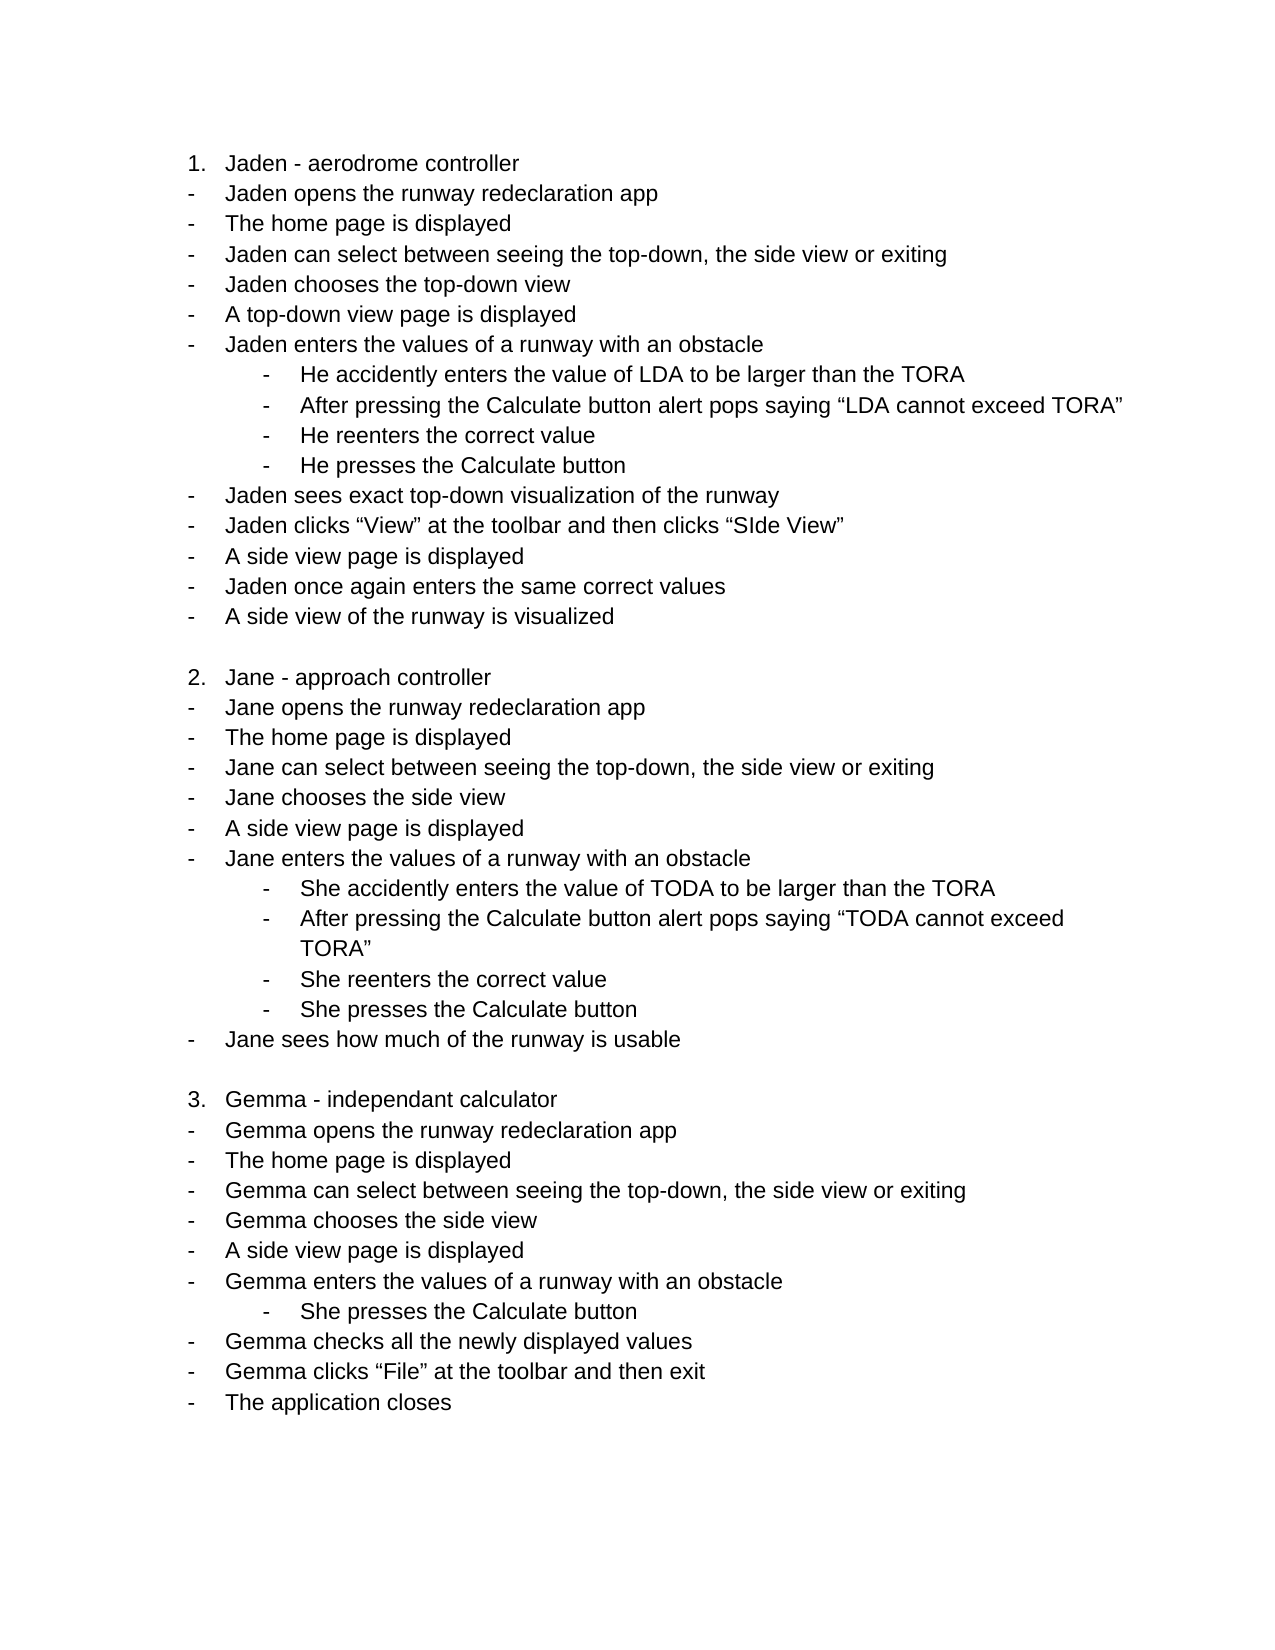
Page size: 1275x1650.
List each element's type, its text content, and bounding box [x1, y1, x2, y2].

list Jaden can select between seeing the top-down, the side view or exiting [187, 241, 1125, 267]
list He accidently enters the value of LDA to be larger than the TORA [262, 361, 1125, 388]
list The home page is displayed [187, 724, 1125, 750]
list After pressing the Calculate button alert pops saying “LDA cannot exceed TORA” [262, 392, 1125, 418]
list Jaden - aerodrome controller [187, 150, 1125, 176]
list A side view page is displayed [187, 1237, 1125, 1264]
list The home page is displayed [187, 210, 1125, 237]
list Jaden chooses the top-down view [187, 271, 1125, 297]
list She presses the Calculate button [262, 1298, 1125, 1324]
list Jane - approach controller [187, 663, 1125, 690]
list Gemma chooses the side view [187, 1207, 1125, 1234]
list Gemma can select between seeing the top-down, the side view or exiting [187, 1177, 1125, 1203]
list Gemma checks all the newly displayed values [187, 1328, 1125, 1354]
list Jaden sees exact top-down visualization of the runway [187, 482, 1125, 509]
list Jaden clicks “View” at the toolbar and then clicks “SIde View” [187, 512, 1125, 539]
list She presses the Calculate button [262, 996, 1125, 1022]
list A side view page is displayed [187, 814, 1125, 841]
list Jane can select between seeing the top-down, the side view or exiting [187, 754, 1125, 781]
list He presses the Calculate button [262, 452, 1125, 478]
list A top-down view page is displayed [187, 301, 1125, 327]
list Jane sees how much of the runway is usable [187, 1026, 1125, 1052]
list After pressing the Calculate button alert pops saying “TODA cannot exceed TORA” [262, 905, 1125, 962]
list Gemma - independant calculator [187, 1086, 1125, 1113]
list Gemma clicks “File” at the toolbar and then exit [187, 1358, 1125, 1385]
list Jaden opens the runway redeclaration app [187, 180, 1125, 207]
list The home page is displayed [187, 1147, 1125, 1173]
list Jane enters the values of a runway with an obstacle [187, 845, 1125, 871]
list A side view page is displayed [187, 543, 1125, 569]
list A side view of the runway is visualized [187, 603, 1125, 629]
list Gemma opens the runway redeclaration app [187, 1117, 1125, 1143]
list She accidently enters the value of TODA to be larger than the TORA [262, 875, 1125, 901]
list Jane opens the runway redeclaration app [187, 694, 1125, 720]
list Jaden enters the values of a runway with an obstacle [187, 331, 1125, 358]
list The application closes [187, 1388, 1125, 1415]
list Jane chooses the side view [187, 784, 1125, 811]
list Gemma enters the values of a runway with an obstacle [187, 1268, 1125, 1294]
list She reenters the correct value [262, 966, 1125, 992]
list Jaden once again enters the same correct values [187, 573, 1125, 599]
list He reenters the correct value [262, 422, 1125, 448]
